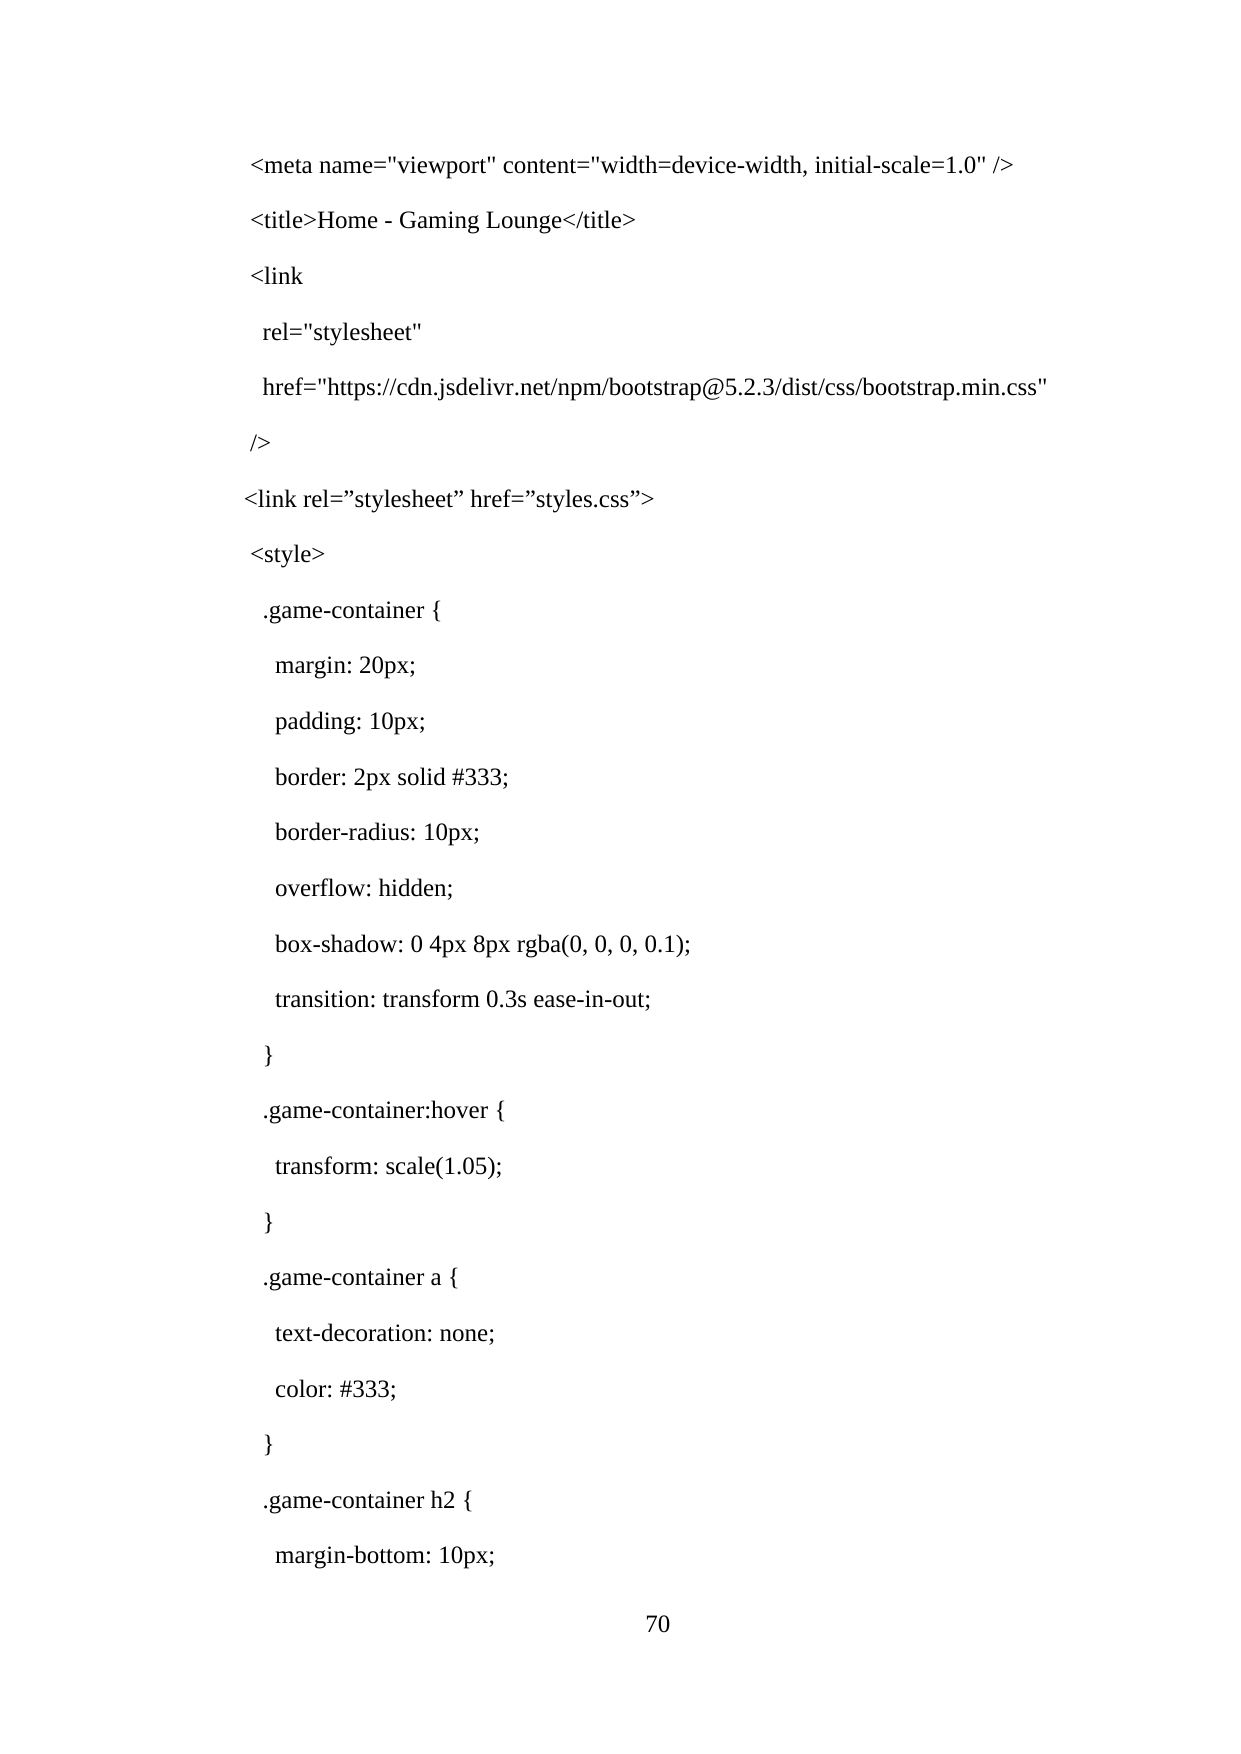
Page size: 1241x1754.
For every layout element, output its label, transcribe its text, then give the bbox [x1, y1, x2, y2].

text /> [225, 428, 1090, 457]
text color: #333; [225, 1374, 1090, 1402]
text margin: 20px; [225, 651, 1090, 679]
text rel="stylesheet" [225, 317, 1090, 346]
text .game-container:hover { [225, 1096, 1090, 1124]
text <title>Home - Gaming Lounge</title> [225, 206, 1090, 234]
text } [225, 1040, 1090, 1069]
text } [225, 1207, 1090, 1236]
text <meta name="viewport" content="width=device-width, initial-scale=1.0" /> [225, 150, 1090, 179]
text href="https://cdn.jsdelivr.net/npm/bootstrap@5.2.3/dist/css/bootstrap.min.css" [225, 372, 1090, 401]
text overflow: hidden; [225, 873, 1090, 902]
text padding: 10px; [225, 706, 1090, 735]
text .game-container a { [225, 1262, 1090, 1291]
text } [225, 1429, 1090, 1458]
text transform: scale(1.05); [225, 1151, 1090, 1180]
text transition: transform 0.3s ease-in-out; [225, 984, 1090, 1013]
text <style> [225, 539, 1090, 568]
text margin-bottom: 10px; [225, 1541, 1090, 1569]
text <link [225, 261, 1090, 290]
text text-decoration: none; [225, 1318, 1090, 1347]
text <link rel=”stylesheet” href=”styles.css”> [225, 484, 1090, 512]
text border-radius: 10px; [225, 817, 1090, 846]
text border: 2px solid #333; [225, 762, 1090, 791]
text .game-container h2 { [225, 1485, 1090, 1514]
text box-shadow: 0 4px 8px rgba(0, 0, 0, 0.1); [225, 929, 1090, 957]
text .game-container { [225, 595, 1090, 624]
